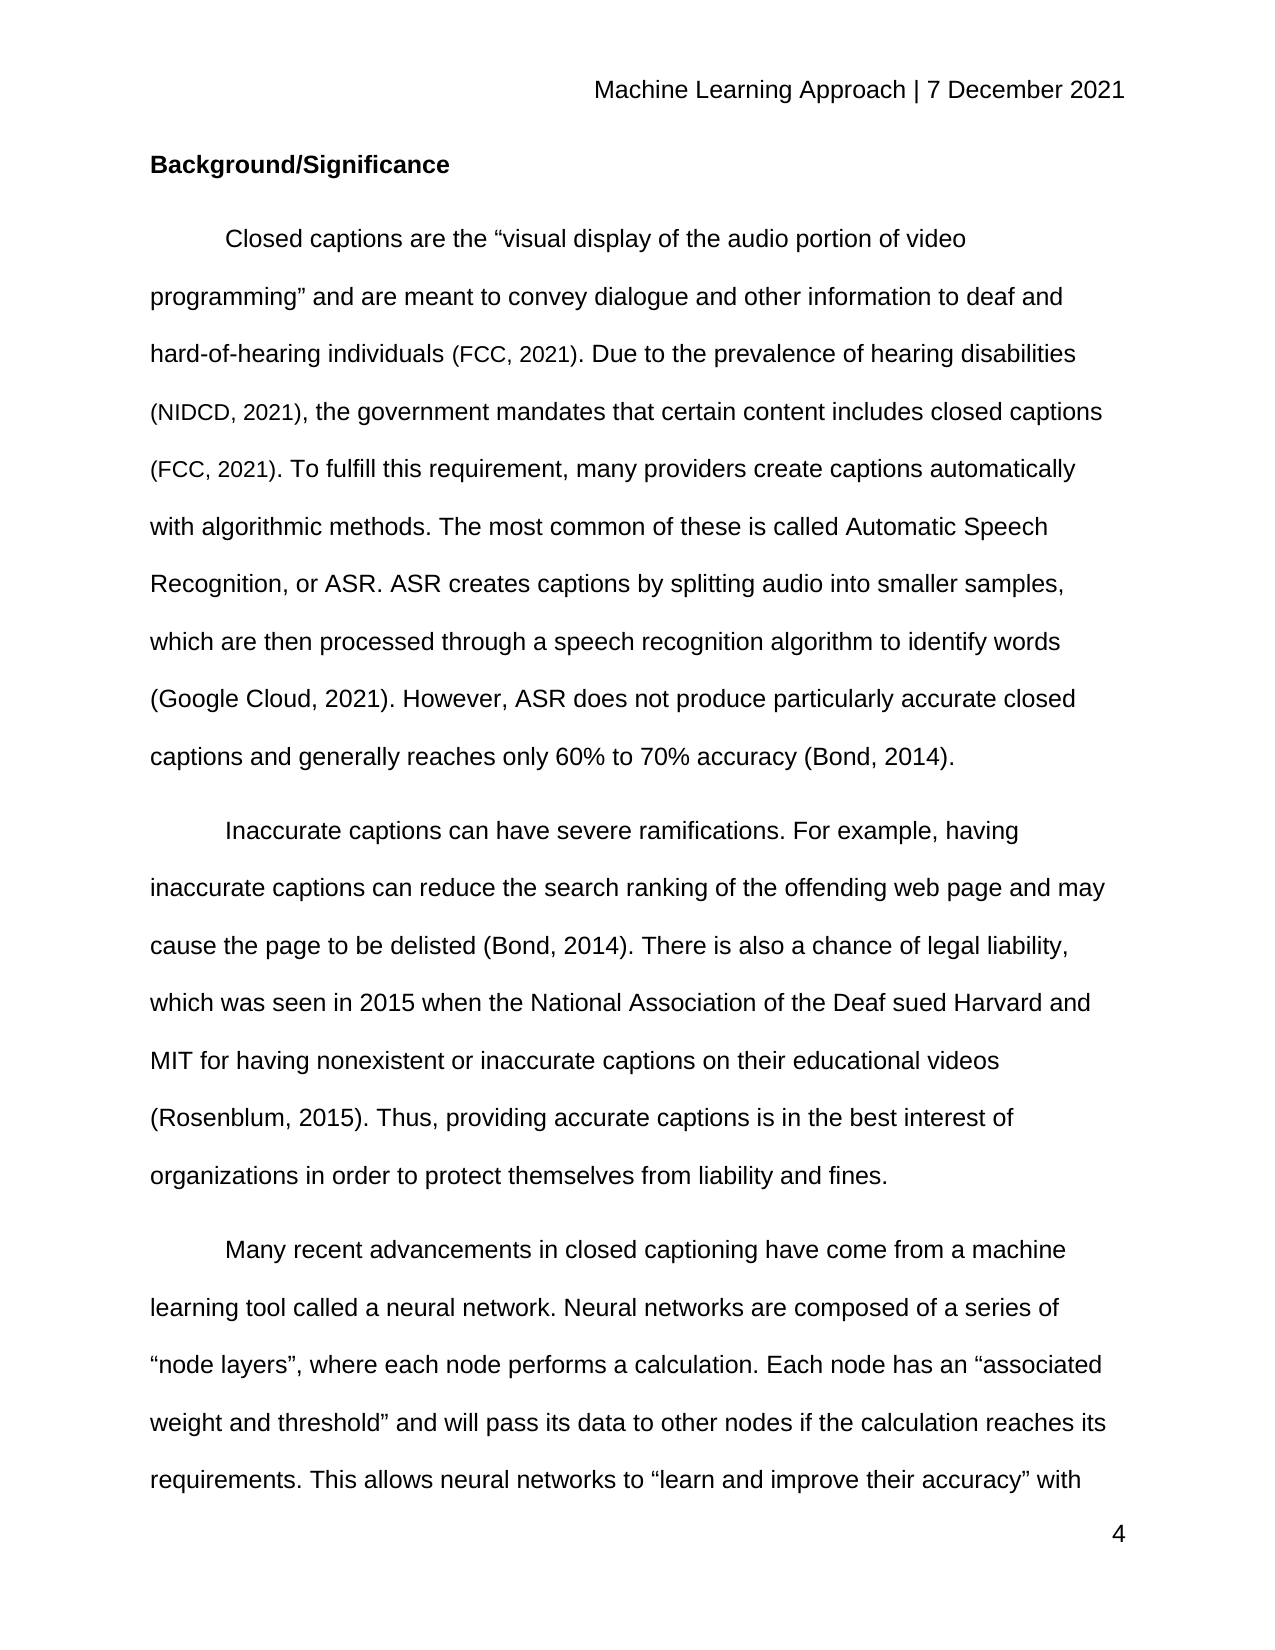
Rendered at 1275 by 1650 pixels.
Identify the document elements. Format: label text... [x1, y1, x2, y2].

text Closed captions are the “visual display of the audio portion of video programming” and are meant to convey dialogue and other information to deaf and hard-of-hearing individuals (FCC, 2021). Due to the prevalence of hearing disabilities (NIDCD, 2021), the government mandates that certain content includes closed captions (FCC, 2021). To fulfill this requirement, many providers create captions automatically with algorithmic methods. The most common of these is called Automatic Speech Recognition, or ASR. ASR creates captions by splitting audio into smaller samples, which are then processed through a speech recognition algorithm to identify words (Google Cloud, 2021). However, ASR does not produce particularly accurate closed captions and generally reaches only 60% to 70% accuracy (Bond, 2014). [150, 224, 1125, 770]
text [150, 1235, 1125, 1494]
text Inaccurate captions can have severe ramifications. For example, having inaccurate captions can reduce the search ranking of the offending web page and may cause the page to be delisted (Bond, 2014). There is also a chance of legal liability, which was seen in 2015 when the National Association of the Deaf sued Harvard and MIT for having nonexistent or inaccurate captions on their educational videos (Rosenblum, 2015). Thus, providing accurate captions is in the best interest of organizations in order to protect themselves from liability and fines. [150, 816, 1125, 1189]
text Background/Significance [150, 150, 1125, 179]
